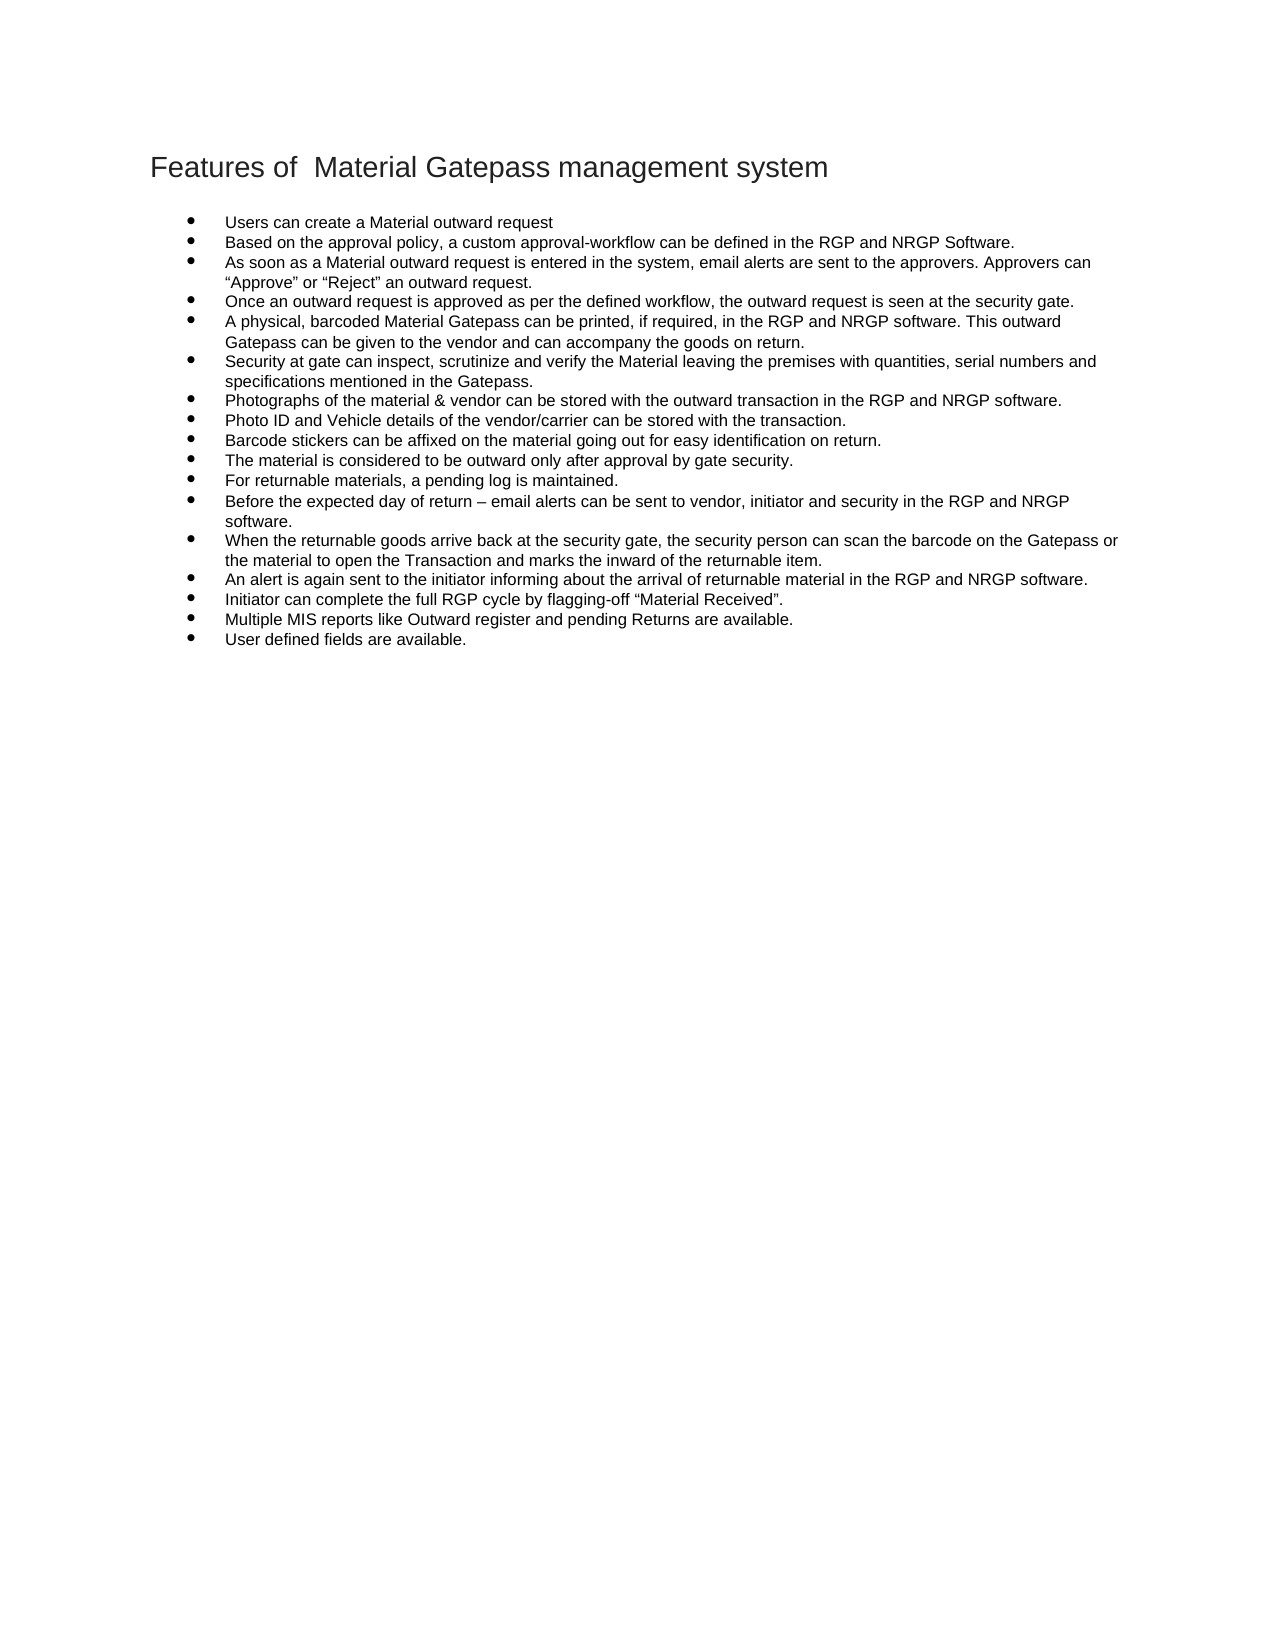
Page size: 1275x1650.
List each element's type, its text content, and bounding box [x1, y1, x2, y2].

list Once an outward request is approved as per the defined workflow, the outward request is seen at the security gate. [187, 292, 1125, 312]
list User defined fields are available. [187, 630, 1125, 650]
list Barcode stickers can be affixed on the material going out for easy identification on return. [187, 431, 1125, 451]
list As soon as a Material outward request is entered in the system, email alerts are sent to the approvers. Approvers can “Approve” or “Reject” an outward request. [187, 253, 1125, 292]
list Photographs of the material & vendor can be stored with the outward transaction in the RGP and NRGP software. [187, 391, 1125, 411]
list Initiator can complete the full RGP cycle by flagging-off “Material Received”. [187, 590, 1125, 610]
list Based on the approval policy, a custom approval-workflow can be defined in the RGP and NRGP Software. [187, 233, 1125, 253]
list A physical, barcoded Material Gatepass can be printed, if required, in the RGP and NRGP software. This outward Gatepass can be given to the vendor and can accompany the goods on return. [187, 312, 1125, 352]
list For returnable materials, a pending log is maintained. [187, 471, 1125, 491]
text Features of Material Gatepass management system [150, 150, 1125, 183]
list Users can create a Material outward request [187, 213, 1125, 233]
list Photo ID and Vehicle details of the vendor/carrier can be stored with the transaction. [187, 411, 1125, 431]
list An alert is again sent to the initiator informing about the arrival of returnable material in the RGP and NRGP software. [187, 570, 1125, 590]
list Security at gate can inspect, scrutinize and verify the Material leaving the premises with quantities, serial numbers and specifications mentioned in the Gatepass. [187, 352, 1125, 391]
list The material is considered to be outward only after approval by gate security. [187, 451, 1125, 471]
list When the returnable goods arrive back at the security gate, the security person can scan the barcode on the Gatepass or the material to open the Transaction and marks the inward of the returnable item. [187, 531, 1125, 570]
list Multiple MIS reports like Outward register and pending Returns are available. [187, 610, 1125, 630]
list Before the expected day of return – email alerts can be sent to vendor, initiator and security in the RGP and NRGP software. [187, 491, 1125, 531]
